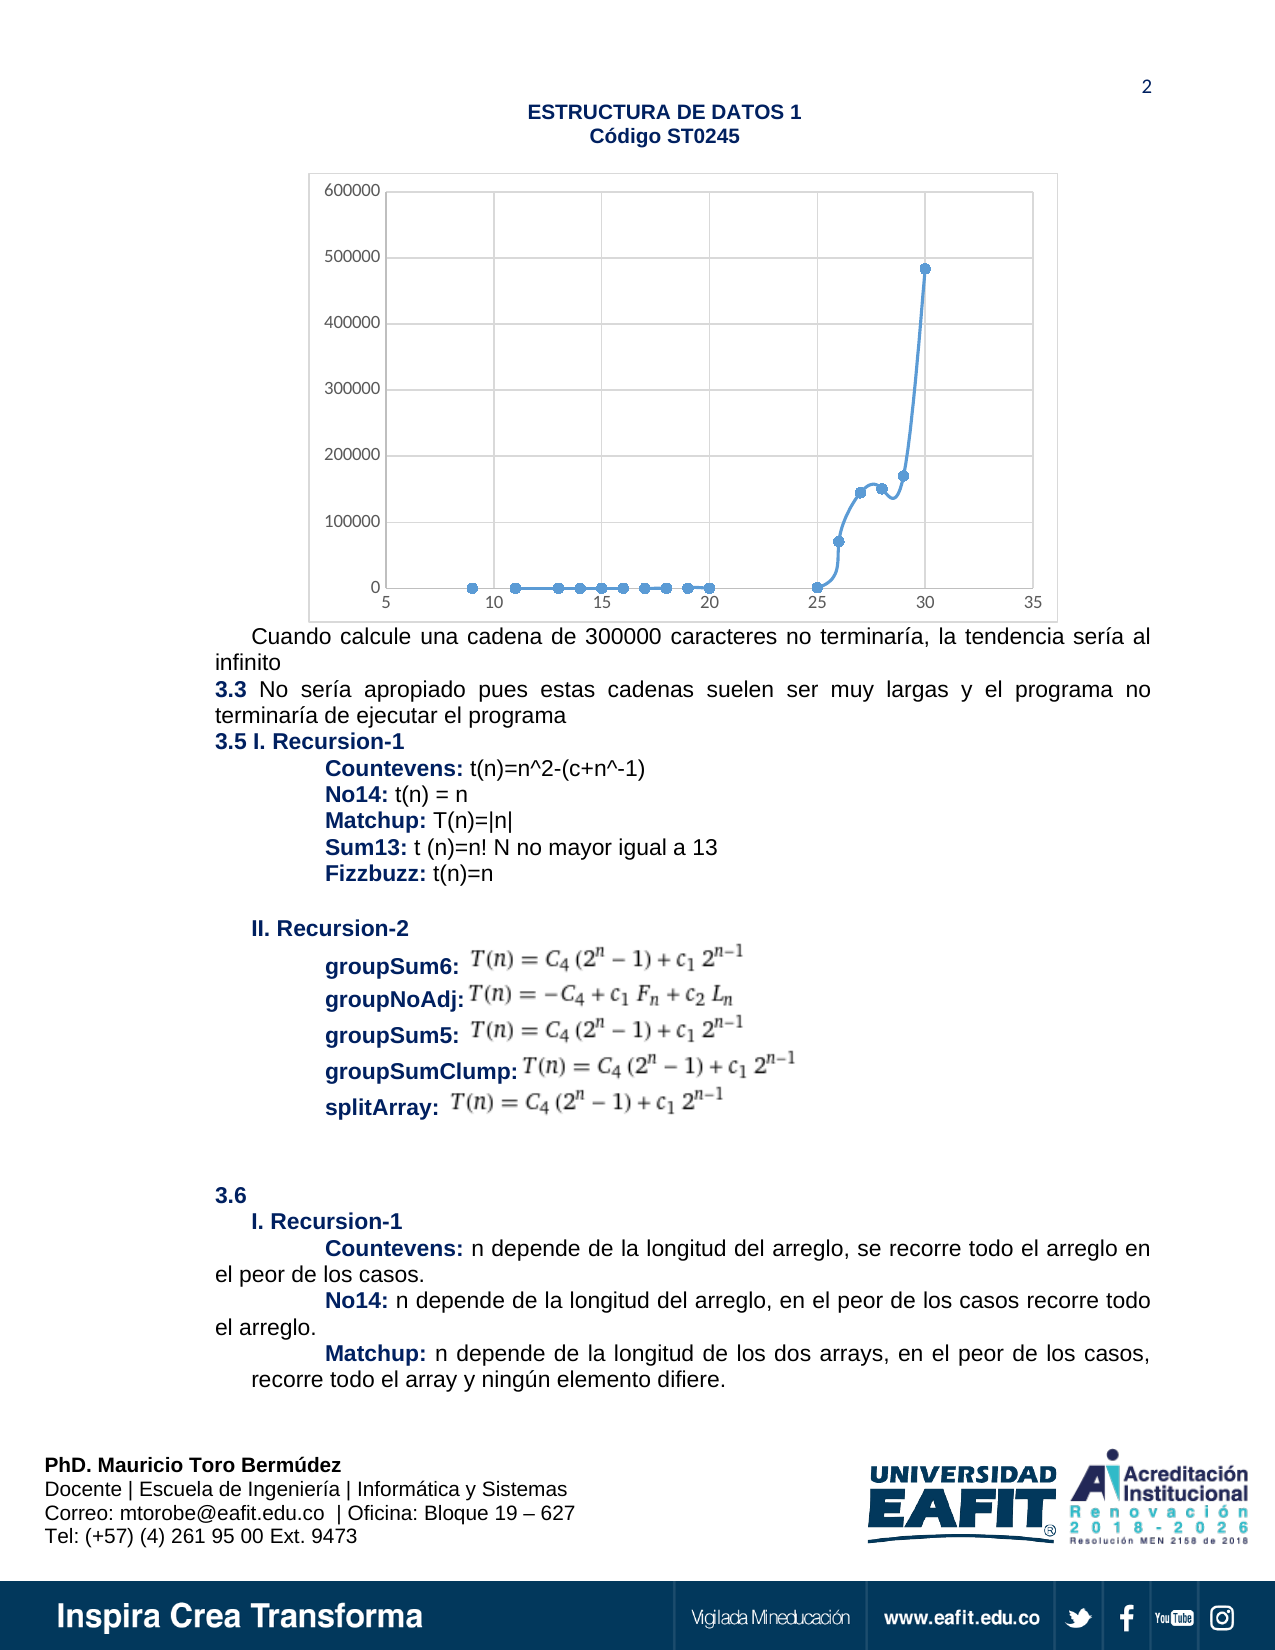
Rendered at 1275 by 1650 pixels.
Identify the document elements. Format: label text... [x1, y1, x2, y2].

list Fizzbuzz: t(n)=n [215, 860, 1152, 886]
list I. Recursion-1 [215, 1208, 1152, 1234]
picture [0, 1581, 1275, 1650]
list II. Recursion-2 [215, 915, 1152, 941]
list Sum13: t (n)=n! N no mayor igual a 13 [215, 834, 1152, 860]
list Countevens: n depende de la longitud del arreglo, se recorre todo el arreglo en el peor de los casos. [215, 1234, 1152, 1287]
list Cuando calcule una cadena de 300000 caracteres no terminaría, la tendencia sería al infinito [215, 623, 1152, 676]
picture [466, 941, 748, 975]
list 3.6 [215, 1182, 1152, 1208]
list Countevens: t(n)=n^2-(c+n^-1) [215, 754, 1152, 781]
picture [464, 979, 740, 1008]
picture [867, 1445, 1261, 1551]
list No14: n depende de la longitud del arreglo, en el peor de los casos recorre todo el arreglo. [215, 1287, 1152, 1340]
list 3.3 No sería apropiado pues estas cadenas suelen ser muy largas y el programa no terminaría de ejecutar el programa [215, 676, 1152, 728]
picture [466, 1012, 752, 1044]
text Matchup: n depende de la longitud de los dos arrays, en el peor de los casos, recorre todo el array y ningún elemento difiere. [251, 1340, 1152, 1393]
list 3.5 I. Recursion-1 [215, 728, 1152, 754]
list Matchup: T(n)=|n| [215, 807, 1152, 834]
picture [518, 1048, 803, 1080]
list No14: t(n) = n [215, 781, 1152, 807]
picture [446, 1084, 731, 1116]
